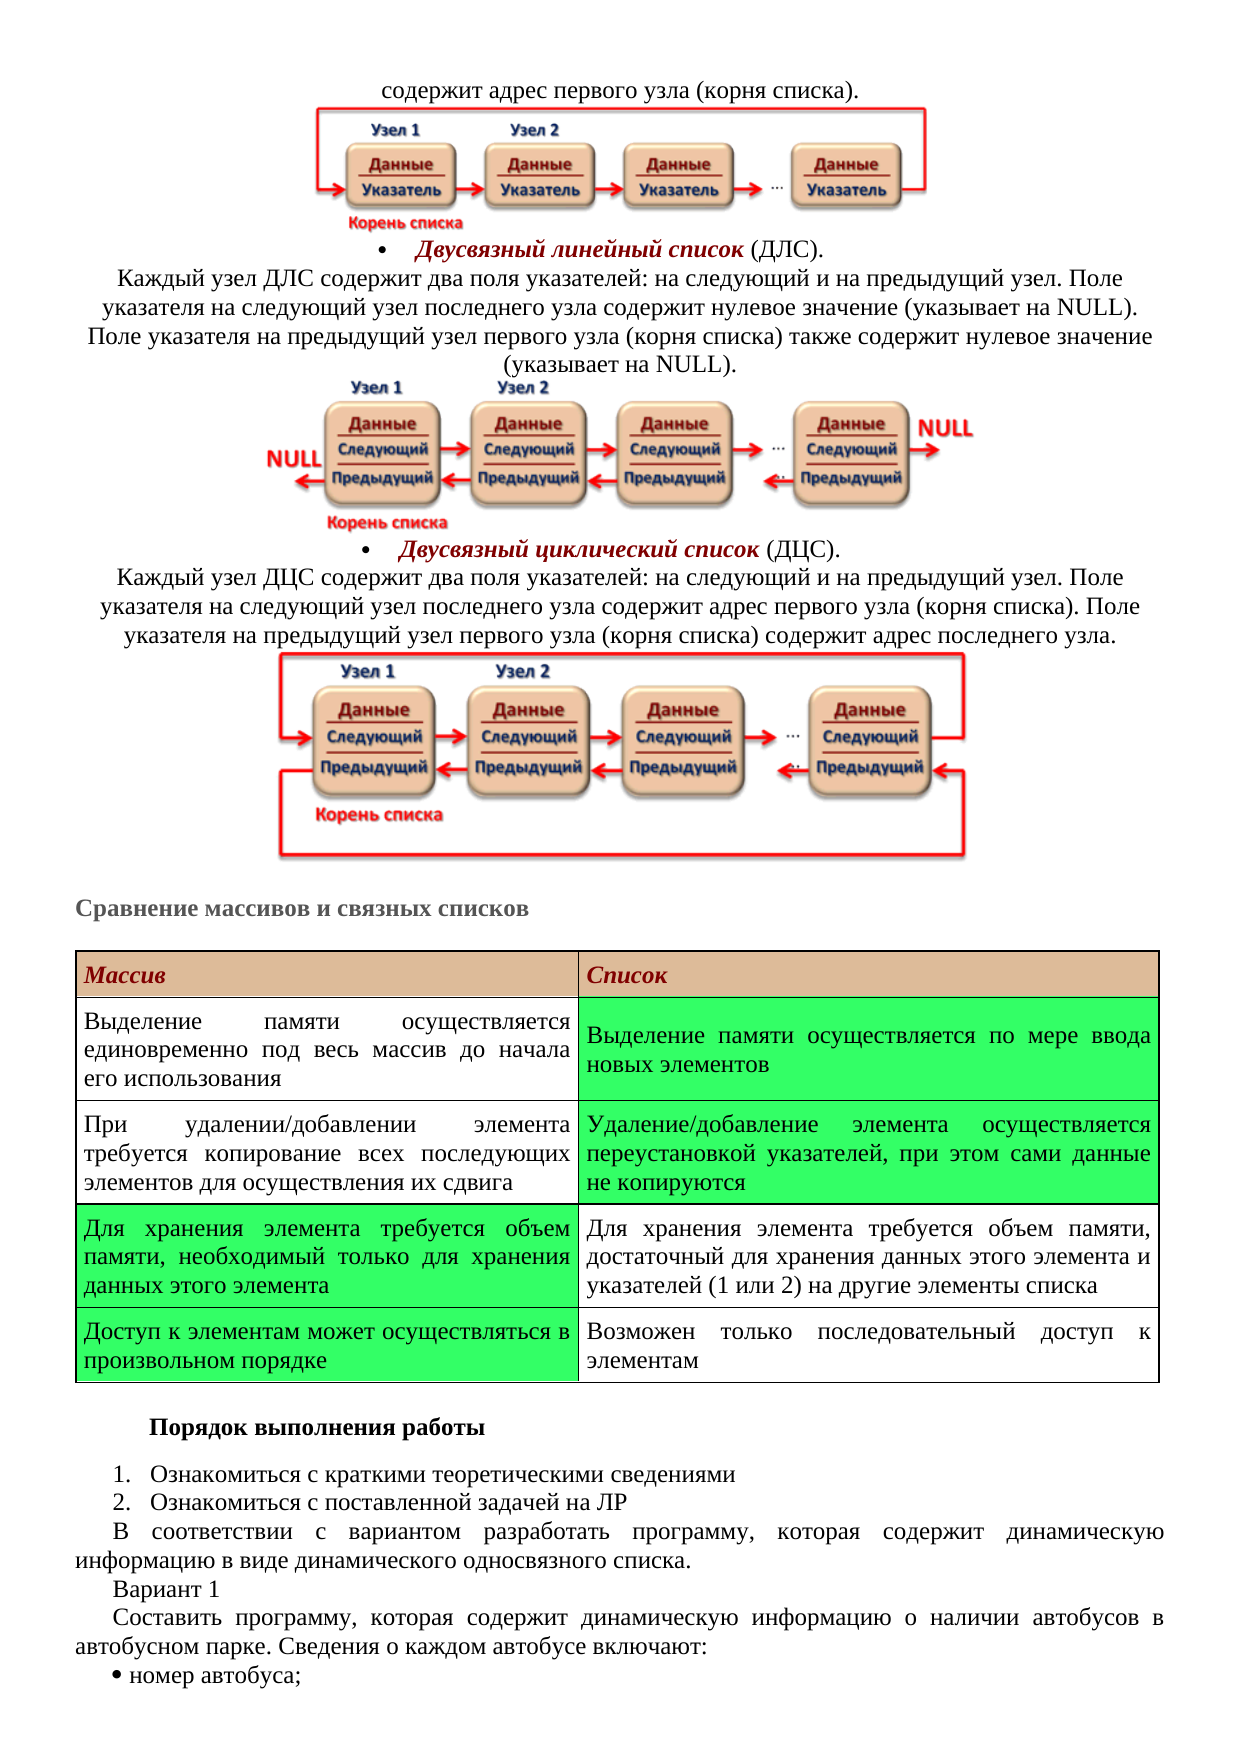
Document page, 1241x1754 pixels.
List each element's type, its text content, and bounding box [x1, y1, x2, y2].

text Составить программу, которая содержит динамическую информацию о наличии автобусов в автобусном парке. Сведения о каждом автобусе включают: [75, 1602, 1165, 1660]
table_header Массив [77, 952, 578, 996]
table_cell Удаление/добавление элемента осуществляется переустановкой указателей, при этом сами данные не копируются [579, 1101, 1158, 1203]
table_cell Возможен только последовательный доступ к элементам [579, 1308, 1158, 1381]
table_cell Для хранения элемента требуется объем памяти, необходимый только для хранения данных этого элемента [77, 1205, 578, 1307]
table_cell Доступ к элементам может осуществляться в произвольном порядке [77, 1308, 578, 1381]
text Порядок выполнения работы [75, 1412, 1165, 1440]
list Ознакомиться с поставленной задачей на ЛР [112, 1487, 1165, 1516]
text Вариант 1 [75, 1574, 1165, 1602]
table_cell При удалении/добавлении элемента требуется копирование всех последующих элементов для осуществления их сдвига [77, 1101, 578, 1203]
text В соответствии с вариантом разработать программу, которая содержит динамическую информацию в виде динамического односвязного списка. [75, 1516, 1165, 1574]
picture [272, 648, 969, 865]
table_cell Для хранения элемента требуется объем памяти, достаточный для хранения данных этого элемента и указателей (1 или 2) на другие элементы списка [579, 1205, 1158, 1307]
picture [313, 103, 928, 235]
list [37, 75, 1165, 234]
list Ознакомиться с краткими теоретическими сведениями [112, 1459, 1165, 1487]
picture [264, 378, 976, 534]
table_header Список [579, 952, 1158, 996]
table_cell Выделение памяти осуществляется по мере ввода новых элементов [579, 998, 1158, 1100]
text Сравнение массивов и связных списков [75, 893, 1165, 922]
text номер автобуса; [112, 1660, 1165, 1689]
table_cell Выделение памяти осуществляется единовременно под весь массив до начала его использования [77, 998, 578, 1100]
